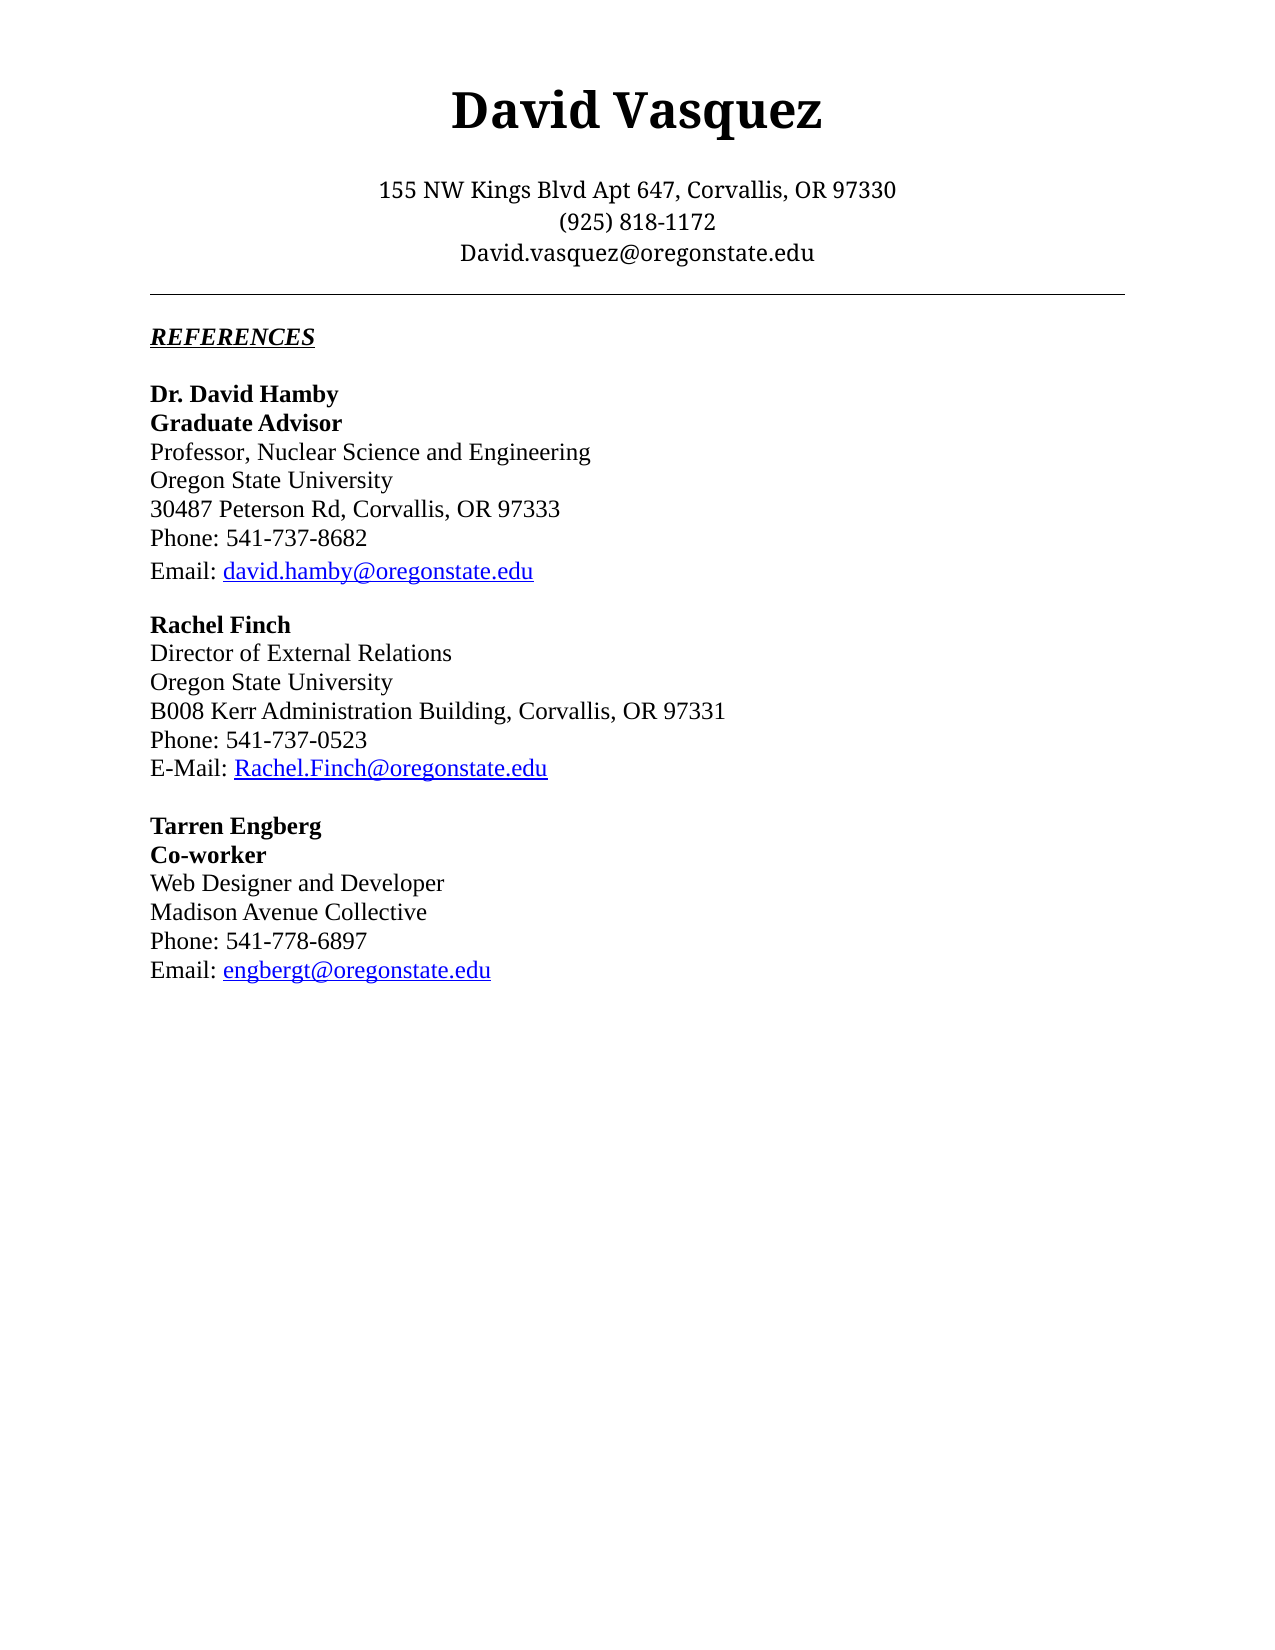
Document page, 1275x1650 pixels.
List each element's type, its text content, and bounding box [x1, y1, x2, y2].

text (925) 818-1172 [150, 206, 1125, 237]
text B008 Kerr Administration Building, Corvallis, OR 97331 [150, 696, 1125, 725]
text Phone: 541-737-8682 Email: david.hamby@oregonstate.edu [150, 523, 1125, 585]
text Tarren Engberg [150, 811, 1125, 840]
text 155 NW Kings Blvd Apt 647, Corvallis, OR 97330 [150, 174, 1125, 206]
text E-Mail: Rachel.Finch@oregonstate.edu [150, 753, 1125, 782]
text Oregon State University [150, 465, 1125, 494]
text Dr. David Hamby [150, 379, 1125, 408]
text Oregon State University [150, 667, 1125, 696]
text Co-worker [150, 840, 1125, 868]
text Director of External Relations [150, 638, 1125, 667]
text REFERENCES [150, 322, 1125, 350]
text 30487 Peterson Rd, Corvallis, OR 97333 [150, 494, 1125, 523]
text David Vasquez [150, 75, 1125, 143]
text David.vasquez@oregonstate.edu [150, 237, 1125, 268]
text Graduate Advisor [150, 408, 1125, 437]
text Rachel Finch [150, 610, 1125, 638]
text Professor, Nuclear Science and Engineering [150, 437, 1125, 465]
text Email: engbergt@oregonstate.edu [150, 955, 1125, 983]
text Web Designer and Developer [150, 868, 1125, 897]
text Phone: 541-737-0523 [150, 725, 1125, 753]
text Phone: 541-778-6897 [150, 926, 1125, 955]
text Madison Avenue Collective [150, 897, 1125, 926]
